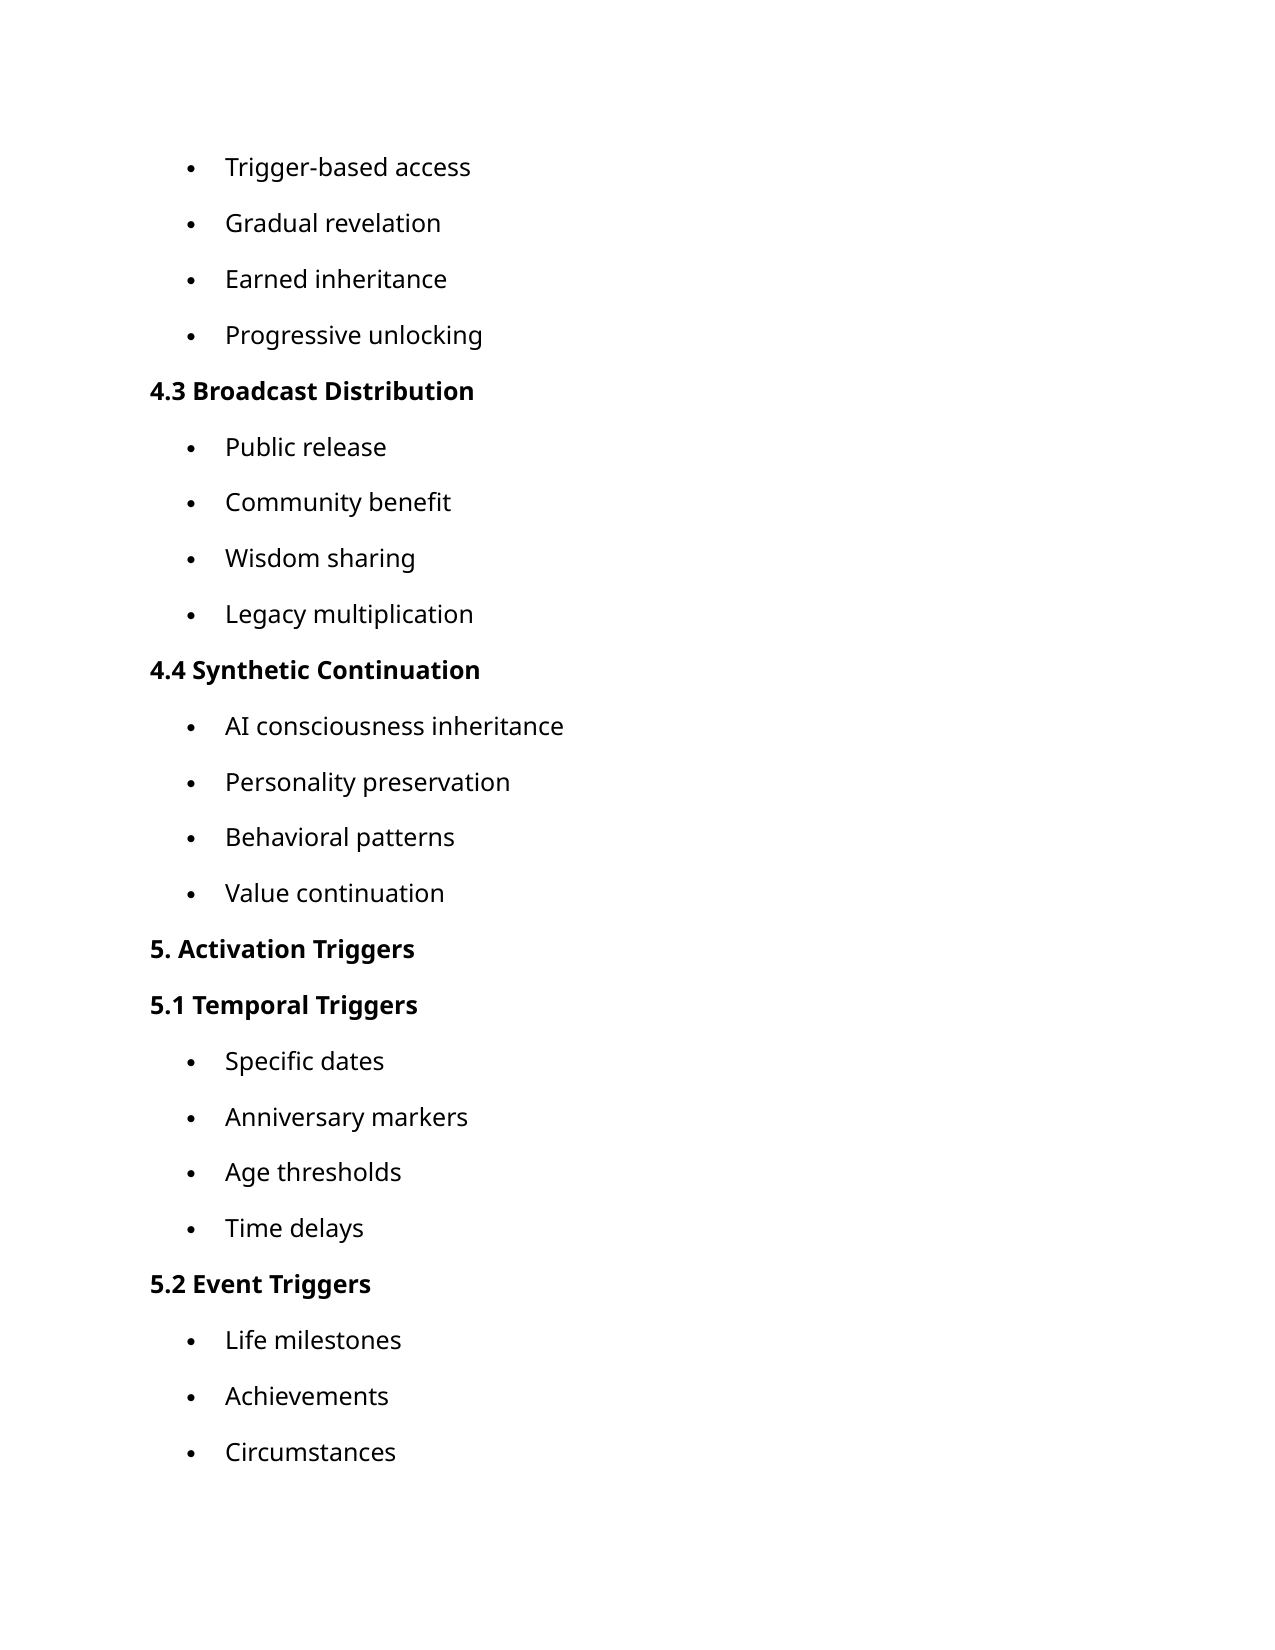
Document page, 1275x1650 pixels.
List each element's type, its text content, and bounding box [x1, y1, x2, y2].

list Trigger-based access [187, 150, 1125, 184]
list Circumstances [187, 1434, 1125, 1468]
list Anniversary markers [187, 1099, 1125, 1133]
list Behavioral patterns [187, 820, 1125, 854]
text 5.2 Event Triggers [150, 1267, 1125, 1301]
list Specific dates [187, 1043, 1125, 1077]
list Public release [187, 429, 1125, 463]
list Earned inheritance [187, 262, 1125, 296]
list AI consciousness inheritance [187, 708, 1125, 742]
list Age thresholds [187, 1155, 1125, 1189]
text 4.4 Synthetic Continuation [150, 652, 1125, 687]
list Community benefit [187, 485, 1125, 519]
text 5. Activation Triggers [150, 932, 1125, 966]
list Life milestones [187, 1322, 1125, 1357]
list Wisdom sharing [187, 541, 1125, 575]
list Achievements [187, 1378, 1125, 1412]
list Progressive unlocking [187, 317, 1125, 352]
list Personality preservation [187, 764, 1125, 798]
text 4.3 Broadcast Distribution [150, 373, 1125, 407]
list Time delays [187, 1211, 1125, 1245]
list Value continuation [187, 876, 1125, 910]
list Gradual revelation [187, 206, 1125, 240]
list Legacy multiplication [187, 597, 1125, 631]
text 5.1 Temporal Triggers [150, 987, 1125, 1022]
